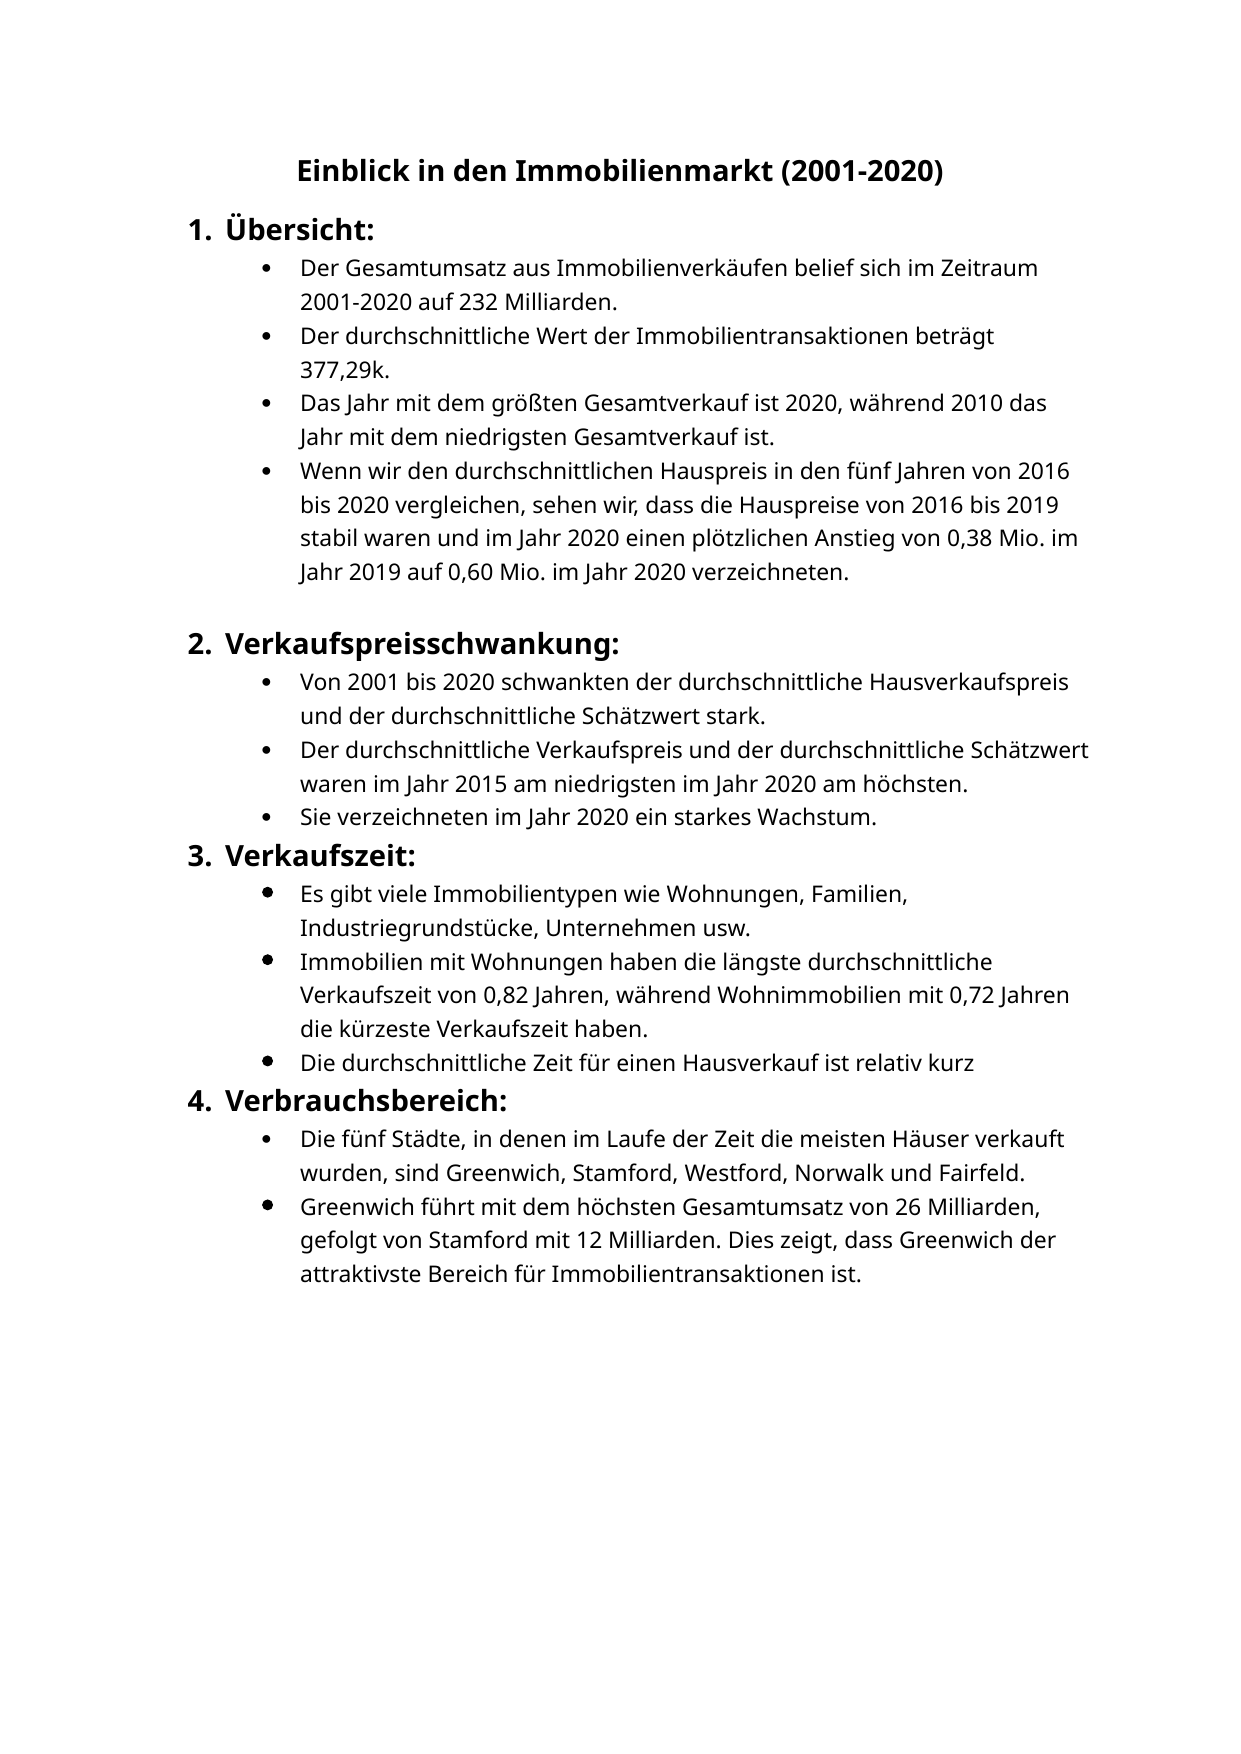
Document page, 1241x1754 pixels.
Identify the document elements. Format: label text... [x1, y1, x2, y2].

list Die durchschnittliche Zeit für einen Hausverkauf ist relativ kurz [262, 1047, 1090, 1078]
list Der Gesamtumsatz aus Immobilienverkäufen belief sich im Zeitraum 2001-2020 auf 232 Milliarden. [262, 252, 1090, 317]
list Verkaufszeit: [187, 835, 1090, 875]
text Einblick in den Immobilienmarkt (2001-2020) [150, 150, 1090, 190]
list Übersicht: [187, 209, 1090, 249]
list Greenwich führt mit dem höchsten Gesamtumsatz von 26 Milliarden, gefolgt von Stamford mit 12 Milliarden. Dies zeigt, dass Greenwich der attraktivste Bereich für Immobilientransaktionen ist. [262, 1191, 1090, 1289]
list Von 2001 bis 2020 schwankten der durchschnittliche Hausverkaufspreis und der durchschnittliche Schätzwert stark. [262, 666, 1090, 731]
list Verkaufspreisschwankung: [187, 623, 1090, 663]
list Der durchschnittliche Wert der Immobilientransaktionen beträgt 377,29k. [262, 320, 1090, 385]
list Der durchschnittliche Verkaufspreis und der durchschnittliche Schätzwert waren im Jahr 2015 am niedrigsten im Jahr 2020 am höchsten. [262, 734, 1090, 799]
list Wenn wir den durchschnittlichen Hauspreis in den fünf Jahren von 2016 bis 2020 vergleichen, sehen wir, dass die Hauspreise von 2016 bis 2019 stabil waren und im Jahr 2020 einen plötzlichen Anstieg von 0,38 Mio. im Jahr 2019 auf 0,60 Mio. im Jahr 2020 verzeichneten. [262, 455, 1090, 587]
list Sie verzeichneten im Jahr 2020 ein starkes Wachstum. [262, 801, 1090, 833]
list Immobilien mit Wohnungen haben die längste durchschnittliche Verkaufszeit von 0,82 Jahren, während Wohnimmobilien mit 0,72 Jahren die kürzeste Verkaufszeit haben. [262, 945, 1090, 1044]
list Das Jahr mit dem größten Gesamtverkauf ist 2020, während 2010 das Jahr mit dem niedrigsten Gesamtverkauf ist. [262, 387, 1090, 452]
list Verbrauchsbereich: [187, 1080, 1090, 1120]
list Die fünf Städte, in denen im Laufe der Zeit die meisten Häuser verkauft wurden, sind Greenwich, Stamford, Westford, Norwalk und Fairfeld. [262, 1123, 1090, 1188]
list Es gibt viele Immobilientypen wie Wohnungen, Familien, Industriegrundstücke, Unternehmen usw. [262, 878, 1090, 943]
